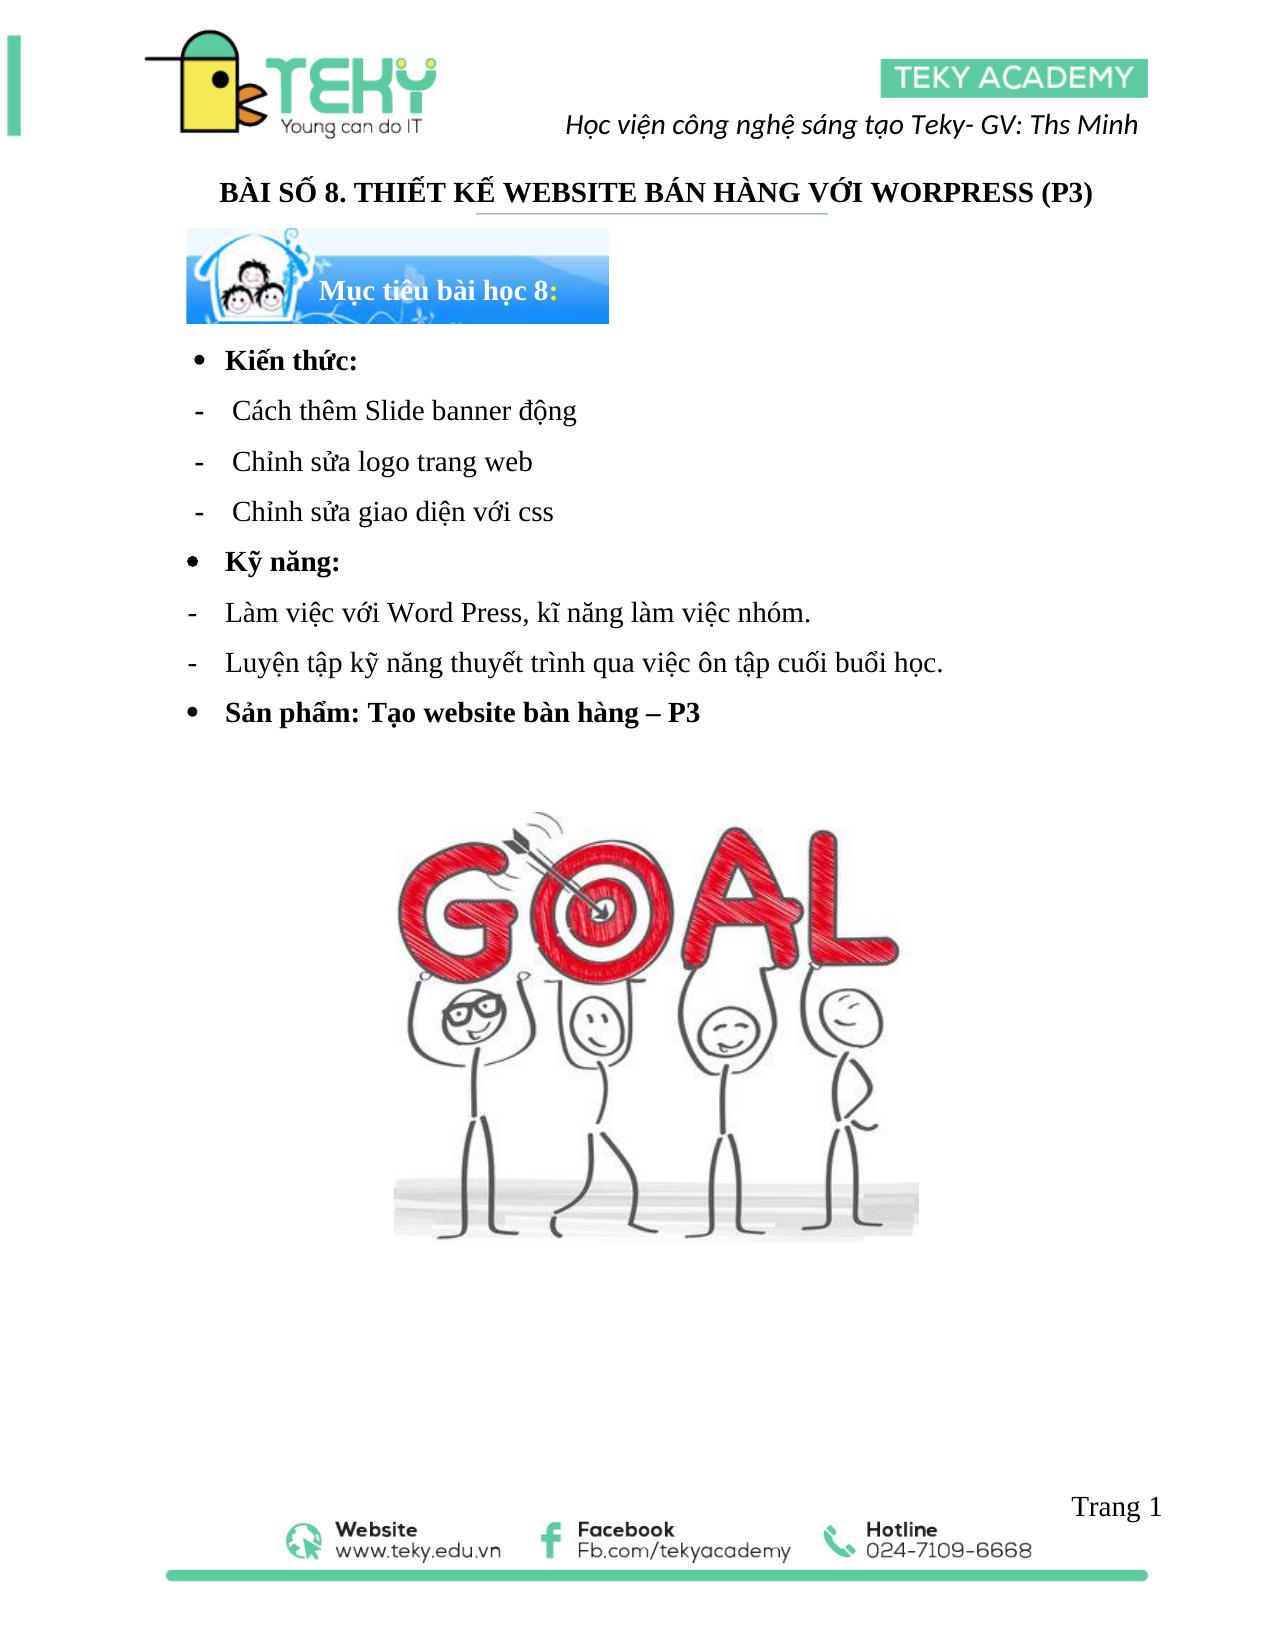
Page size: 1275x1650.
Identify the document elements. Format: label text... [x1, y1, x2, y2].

list Sản phẩm: Tạo website bàn hàng – P3 [187, 695, 1162, 729]
picture [7, 15, 1275, 157]
list Cách thêm Slide banner động [194, 393, 1162, 427]
picture [393, 812, 919, 1244]
picture [186, 228, 609, 324]
list Chỉnh sửa giao diện với css [194, 494, 1162, 527]
list Làm việc với Word Press, kĩ năng làm việc nhóm. [187, 595, 1162, 628]
list Chỉnh sửa logo trang web [194, 444, 1162, 477]
list Luyện tập kỹ năng thuyết trình qua việc ôn tập cuối buổi học. [187, 645, 1162, 678]
list Kiến thức: [187, 343, 1162, 377]
text BÀI SỐ 8. THIẾT KẾ WEBSITE BÁN HÀNG VỚI WORPRESS (P3) [150, 175, 1162, 209]
picture [0, 1492, 1273, 1609]
list Kỹ năng: [187, 544, 1162, 578]
